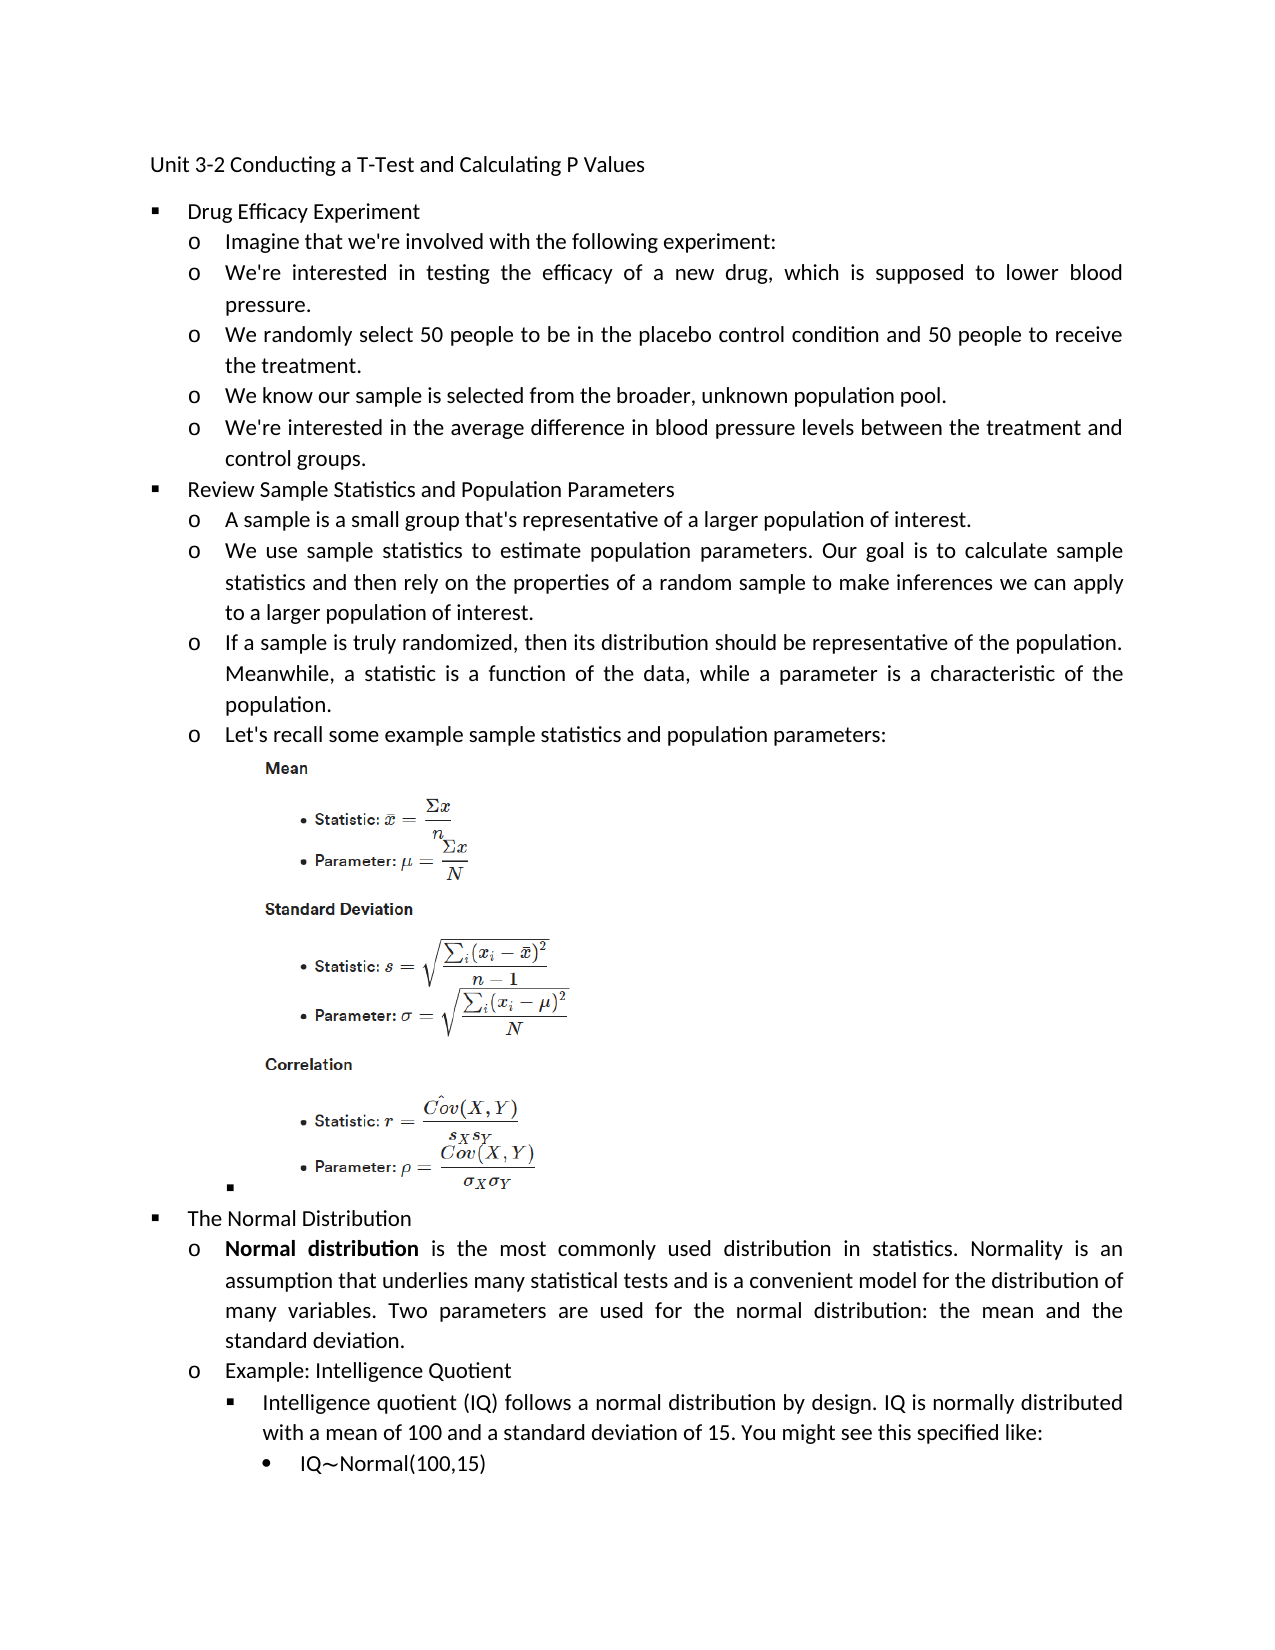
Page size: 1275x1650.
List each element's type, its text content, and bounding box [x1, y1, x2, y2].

list Review Sample Statistics and Population Parameters [150, 475, 1125, 503]
list We know our sample is selected from the broader, unknown population pool. [187, 382, 1125, 411]
list If a sample is truly randomized, then its distribution should be representative of the population. Meanwhile, a statistic is a function of the data, while a parameter is a characteristic of the population. [187, 628, 1125, 718]
list Let's recall some example sample statistics and population parameters: [187, 720, 1125, 749]
list Drug Efficacy Experiment [150, 197, 1125, 225]
list We use sample statistics to estimate population parameters. Our goal is to calculate sample statistics and then rely on the properties of a random sample to make inferences we can apply to a larger population of interest. [187, 536, 1125, 626]
picture [262, 751, 582, 1197]
list Intelligence quotient (IQ) follows a normal distribution by design. IQ is normally distributed with a mean of 100 and a standard deviation of 15. You might see this specified like: [225, 1388, 1125, 1446]
list We're interested in the average difference in blood pressure levels between the treatment and control groups. [187, 413, 1125, 472]
list We're interested in testing the efficacy of a new drug, which is supposed to lower blood pressure. [187, 258, 1125, 318]
text Unit 3-2 Conducting a T-Test and Calculating P Values [150, 150, 1125, 178]
list The Normal Distribution [150, 1204, 1125, 1232]
list A sample is a small group that's representative of a larger population of interest. [187, 505, 1125, 534]
list We randomly select 50 people to be in the placebo control condition and 50 people to receive the treatment. [187, 320, 1125, 379]
list Imagine that we're involved with the following experiment: [187, 227, 1125, 256]
list IQ∼Normal(100,15) [262, 1448, 1125, 1477]
list Normal distribution is the most commonly used distribution in statistics. Normality is an assumption that underlies many statistical tests and is a convenient model for the distribution of many variables. Two parameters are used for the normal distribution: the mean and the standard deviation. [187, 1234, 1125, 1354]
list Example: Intelligence Quotient [187, 1356, 1125, 1386]
